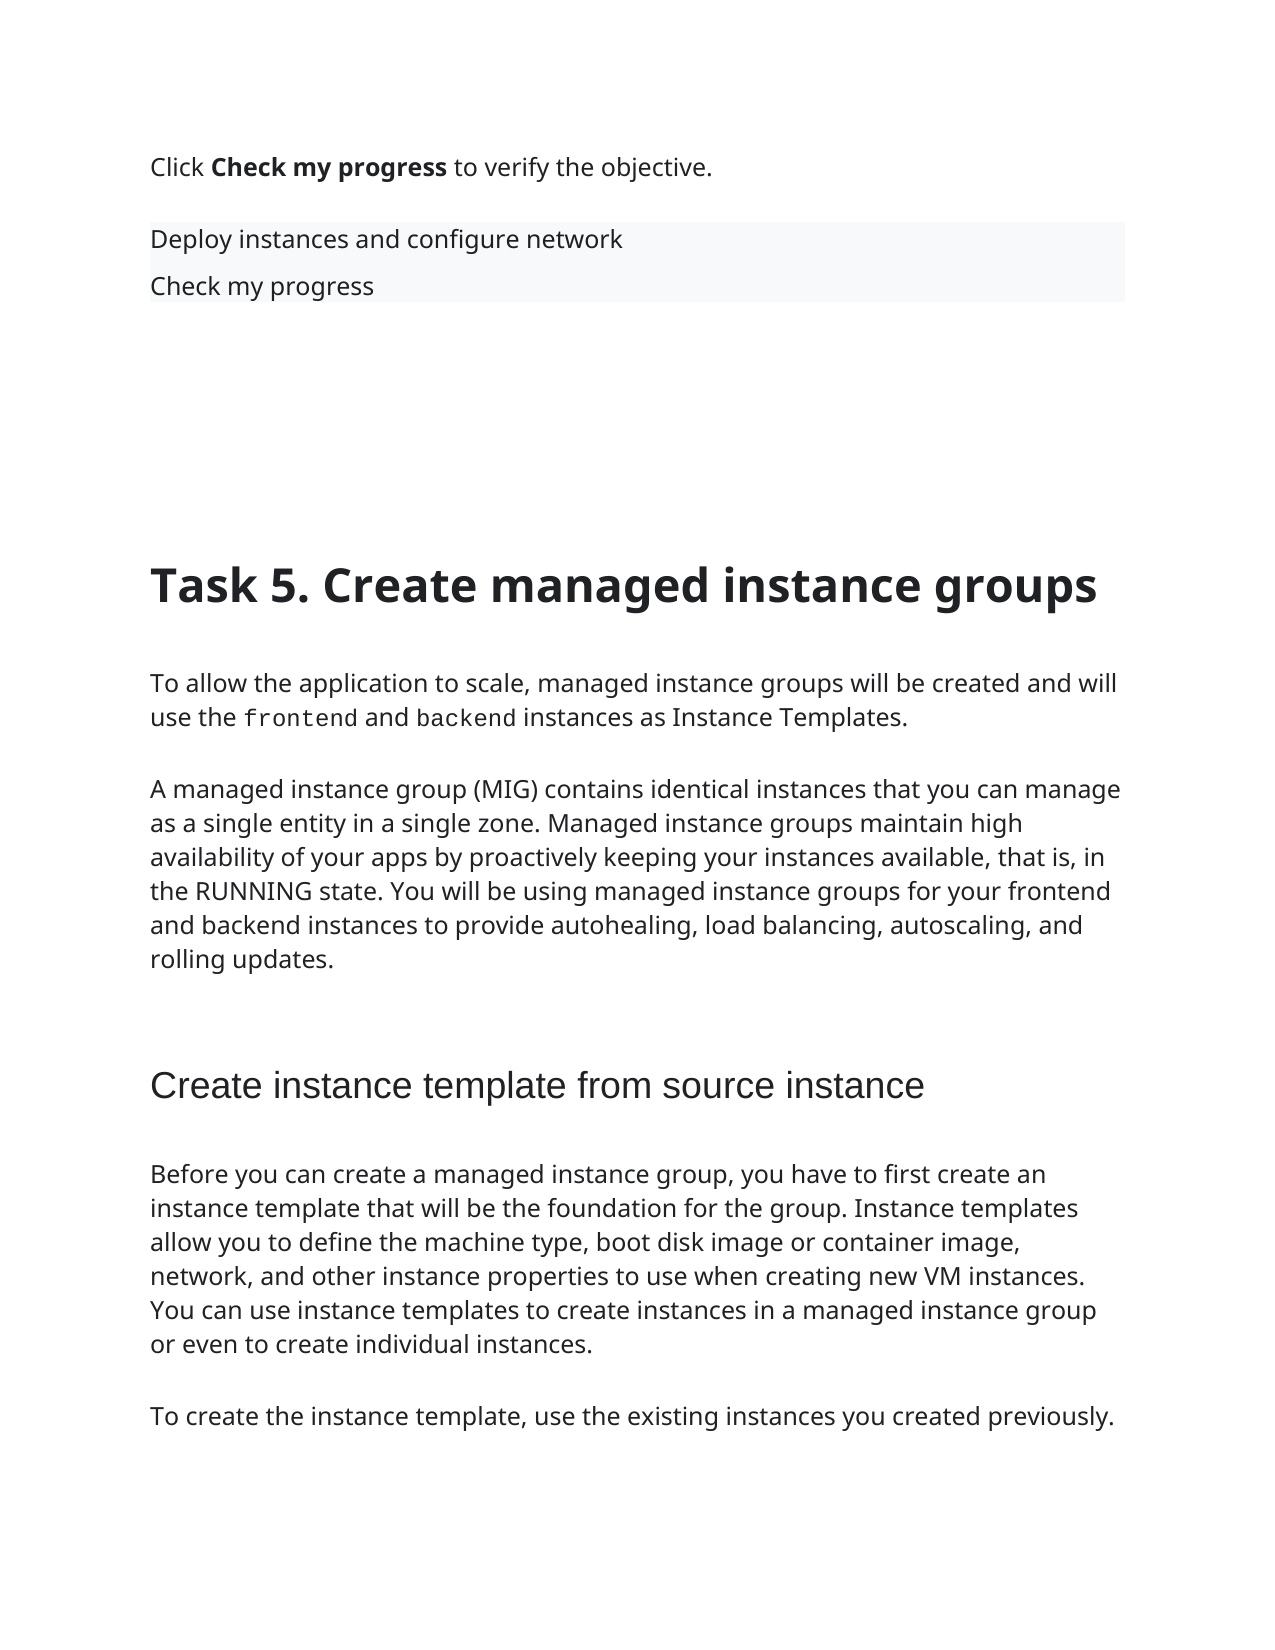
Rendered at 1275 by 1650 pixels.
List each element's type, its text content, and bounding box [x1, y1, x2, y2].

text To allow the application to scale, managed instance groups will be created and will use the frontend and backend instances as Instance Templates. [150, 666, 1125, 734]
text Click Check my progress to verify the objective. [150, 150, 1125, 184]
text Before you can create a managed instance group, you have to first create an instance template that will be the foundation for the group. Instance templates allow you to define the machine type, boot disk image or container image, network, and other instance properties to use when creating new VM instances. You can use instance templates to create instances in a managed instance group or even to create individual instances. [150, 1157, 1125, 1361]
text Deploy instances and configure network [150, 222, 1125, 256]
text To create the instance template, use the existing instances you created previously. [150, 1398, 1125, 1433]
text Create instance template from source instance [150, 1063, 1125, 1107]
text A managed instance group (MIG) contains identical instances that you can manage as a single entity in a single zone. Managed instance groups maintain high availability of your apps by proactively keeping your instances available, that is, in the RUNNING state. You will be using managed instance groups for your frontend and backend instances to provide autohealing, load balancing, autoscaling, and rolling updates. [150, 772, 1125, 976]
text Task 5. Create managed instance groups [150, 552, 1125, 616]
text Check my progress [150, 268, 1125, 302]
